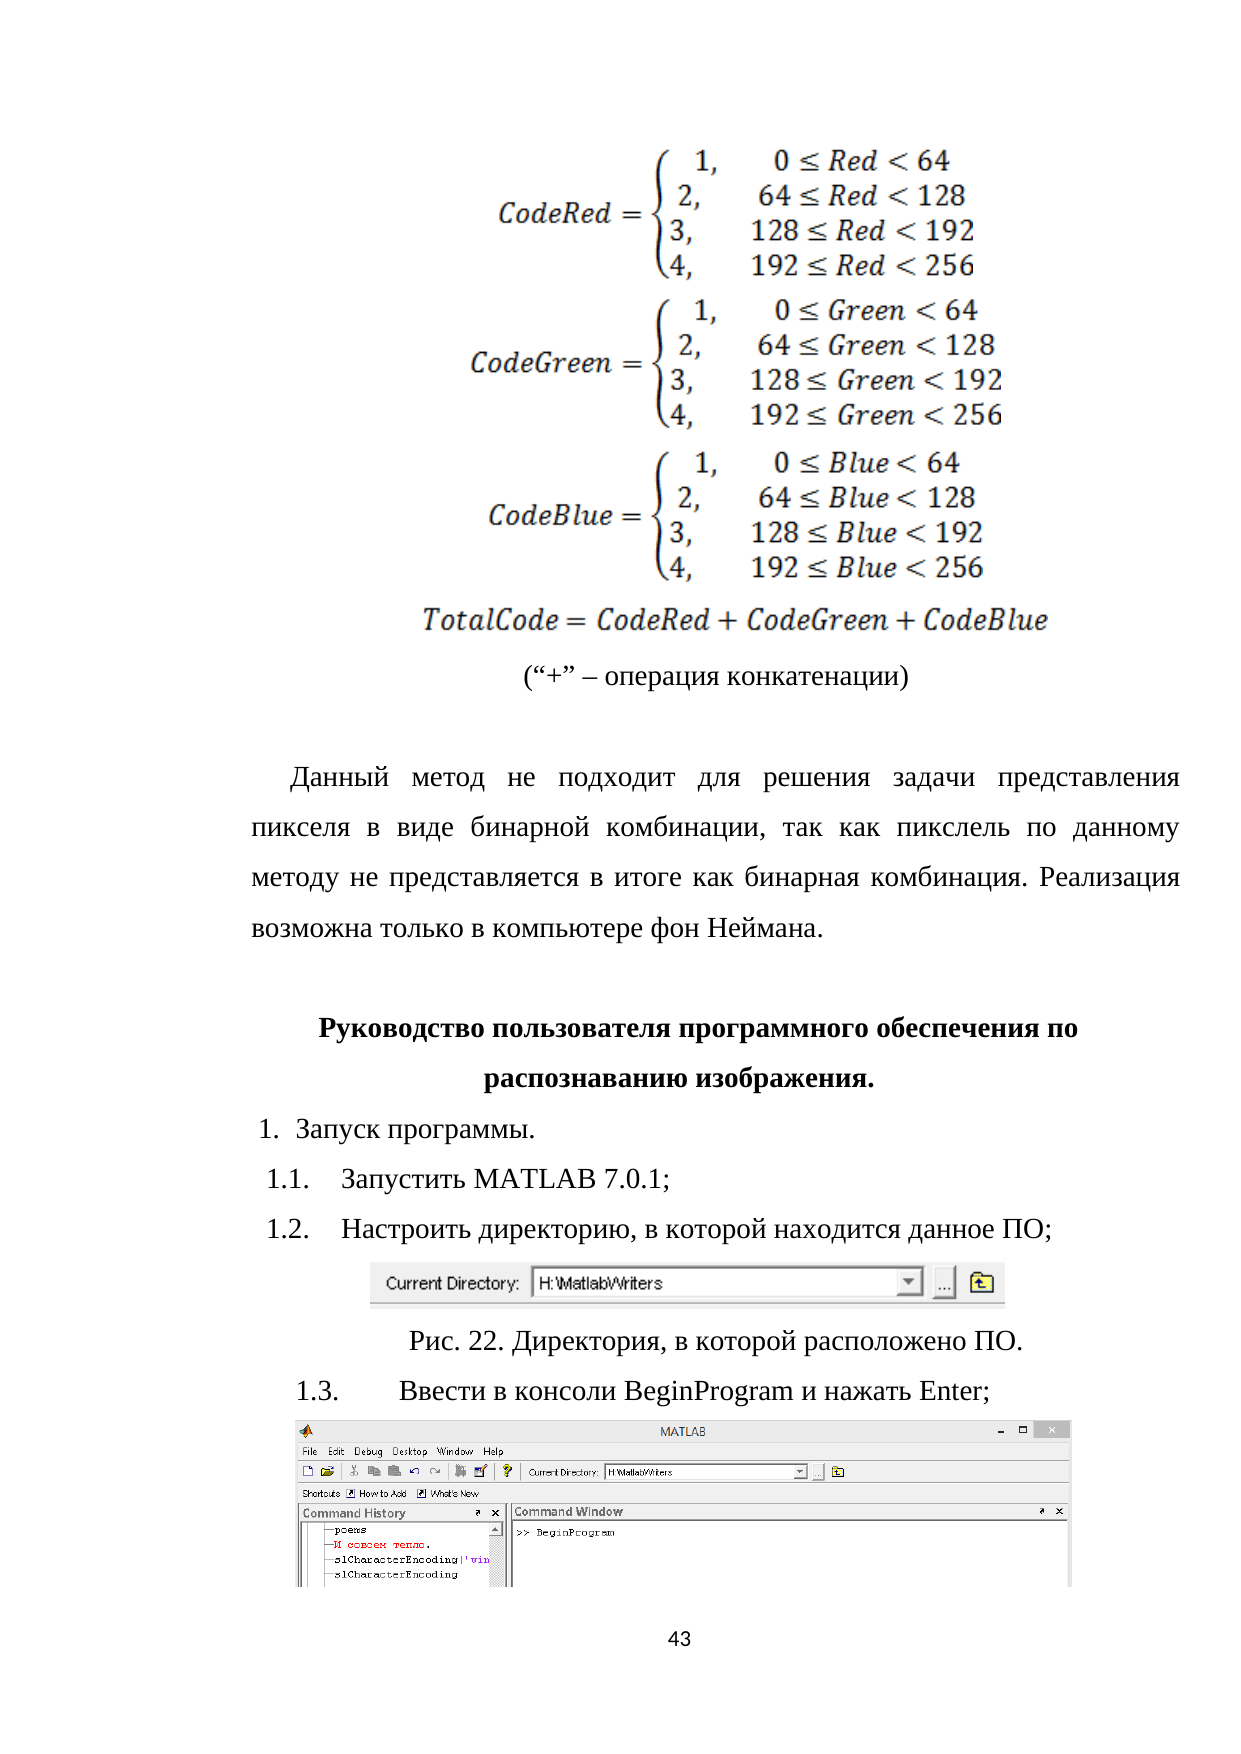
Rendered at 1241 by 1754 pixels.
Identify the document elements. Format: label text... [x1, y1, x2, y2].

text Рис. 22. Директория, в которой расположено ПО. [251, 1323, 1181, 1356]
list Запуск программы. [258, 1111, 1181, 1144]
text Руководство пользователя программного обеспечения по распознаванию изображения. [177, 1010, 1181, 1094]
picture [370, 1261, 1005, 1309]
picture [498, 147, 973, 285]
picture [470, 298, 1001, 436]
picture [295, 1420, 1072, 1587]
list Настроить директорию, в которой находится данное ПО; [266, 1212, 1181, 1245]
picture [423, 600, 1048, 642]
list Запустить MATLAB 7.0.1; [266, 1161, 1181, 1195]
text Данный метод не подходит для решения задачи представления пикселя в виде бинарной комбинации, так как пикслель по данному методу не представляется в итоге как бинарная комбинация. Реализация возможна только в компьютере фон Неймана. [251, 759, 1181, 943]
picture [488, 449, 983, 587]
